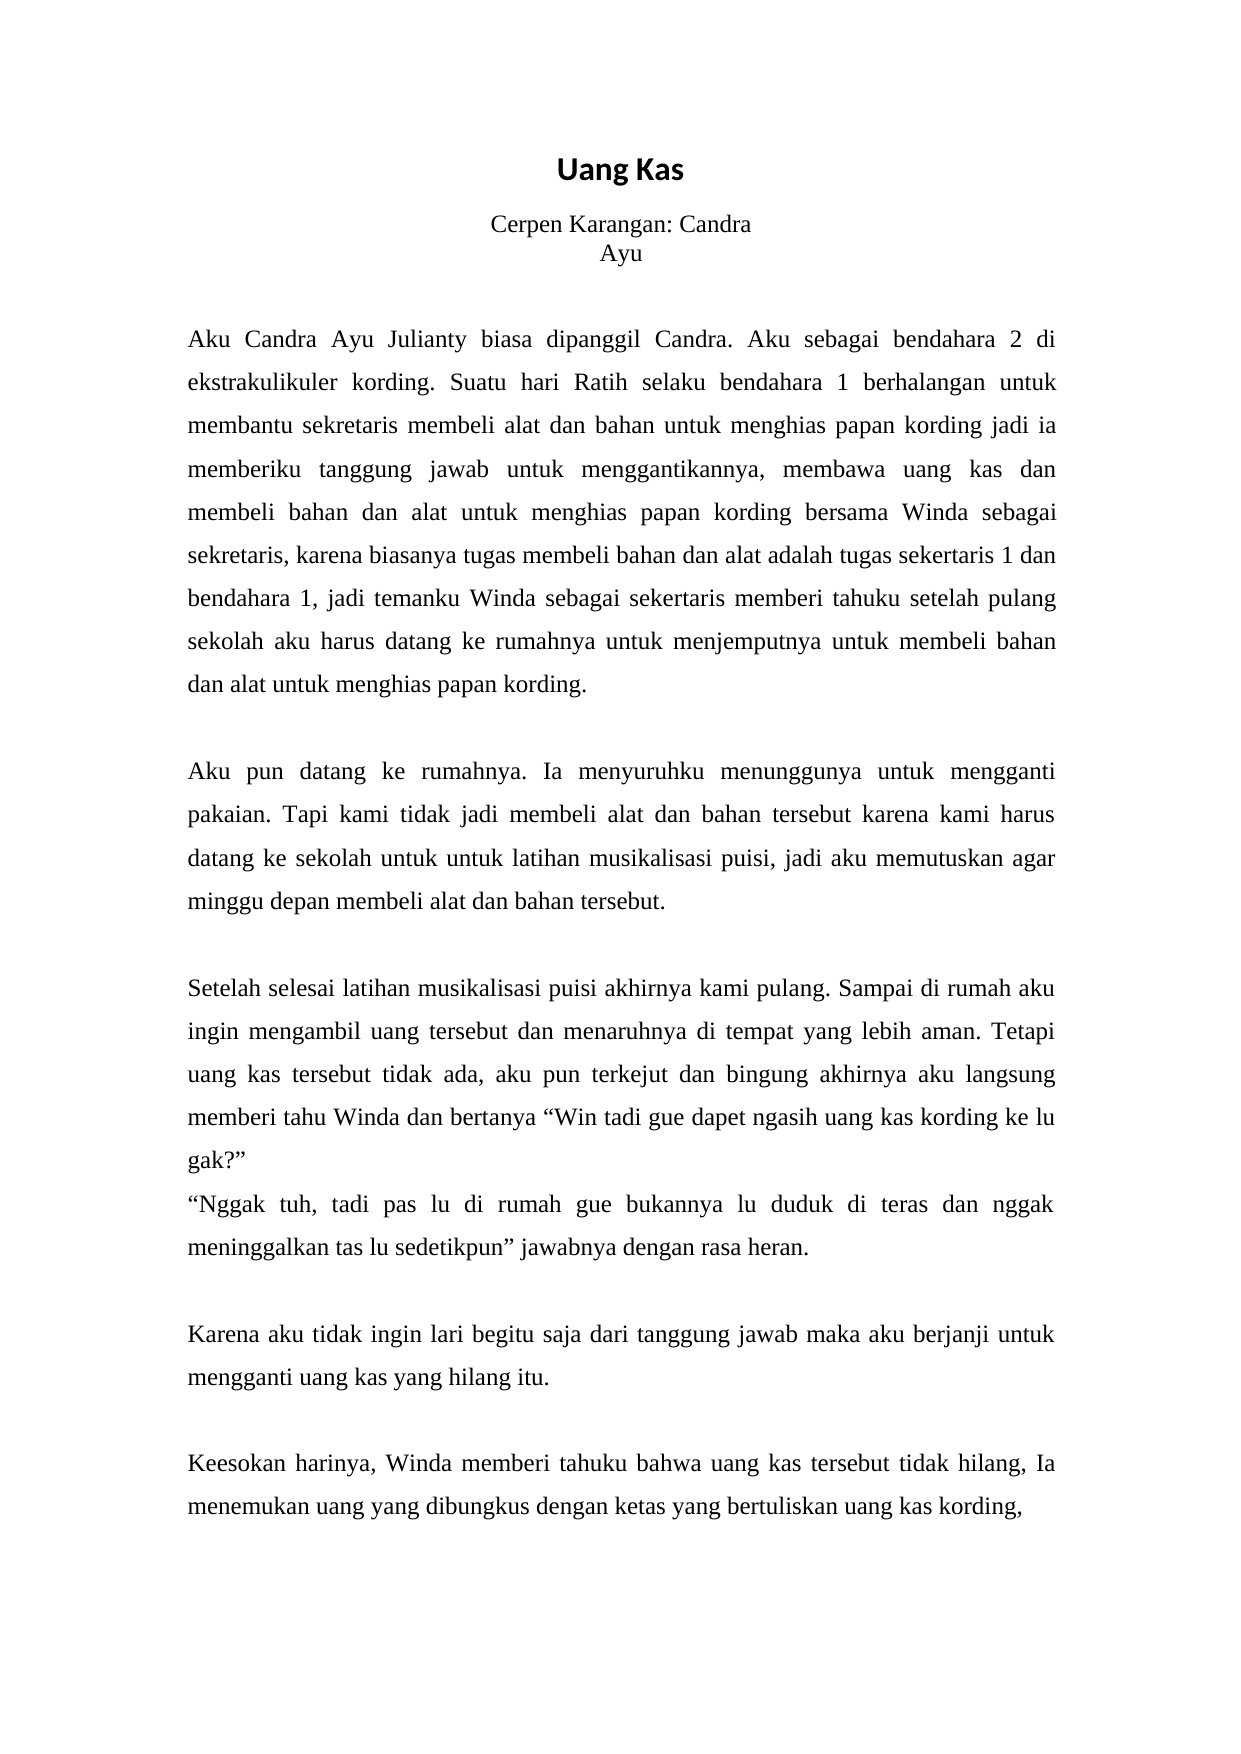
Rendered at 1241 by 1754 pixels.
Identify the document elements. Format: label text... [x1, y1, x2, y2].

title Uang Kas [466, 148, 774, 189]
text Aku pun datang ke rumahnya. Ia menyuruhku menunggunya untuk mengganti pakaian. Tapi kami tidak jadi membeli alat dan bahan tersebut karena kami harus datang ke sekolah untuk untuk latihan musikalisasi puisi, jadi aku memutuskan agar minggu depan membeli alat dan bahan tersebut. [187, 756, 1056, 914]
text “Nggak tuh, tadi pas lu di rumah gue bukannya lu duduk di teras dan nggak meninggalkan tas lu sedetikpun” jawabnya dengan rasa heran. [187, 1189, 1056, 1261]
text Keesokan harinya, Winda memberi tahuku bahwa uang kas tersebut tidak hilang, Ia menemukan uang yang dibungkus dengan ketas yang bertuliskan uang kas kording, [187, 1448, 1056, 1520]
text Cerpen Karangan: Candra Ayu [467, 209, 774, 267]
text Karena aku tidak ingin lari begitu saja dari tanggung jawab maka aku berjanji untuk mengganti uang kas yang hilang itu. [187, 1319, 1056, 1391]
text Aku Candra Ayu Julianty biasa dipanggil Candra. Aku sebagai bendahara 2 di ekstrakulikuler kording. Suatu hari Ratih selaku bendahara 1 berhalangan untuk membantu sekretaris membeli alat dan bahan untuk menghias papan kording jadi ia memberiku tanggung jawab untuk menggantikannya, membawa uang kas dan membeli bahan dan alat untuk menghias papan kording bersama Winda sebagai sekretaris, karena biasanya tugas membeli bahan dan alat adalah tugas sekertaris 1 dan bendahara 1, jadi temanku Winda sebagai sekertaris memberi tahuku setelah pulang sekolah aku harus datang ke rumahnya untuk menjemputnya untuk membeli bahan dan alat untuk menghias papan kording. [187, 324, 1057, 698]
text Setelah selesai latihan musikalisasi puisi akhirnya kami pulang. Sampai di rumah aku ingin mengambil uang tersebut dan menaruhnya di tempat yang lebih aman. Tetapi uang kas tersebut tidak ada, aku pun terkejut dan bingung akhirnya aku langsung memberi tahu Winda dan bertanya “Win tadi gue dapet ngasih uang kas kording ke lu gak?” [187, 973, 1056, 1174]
